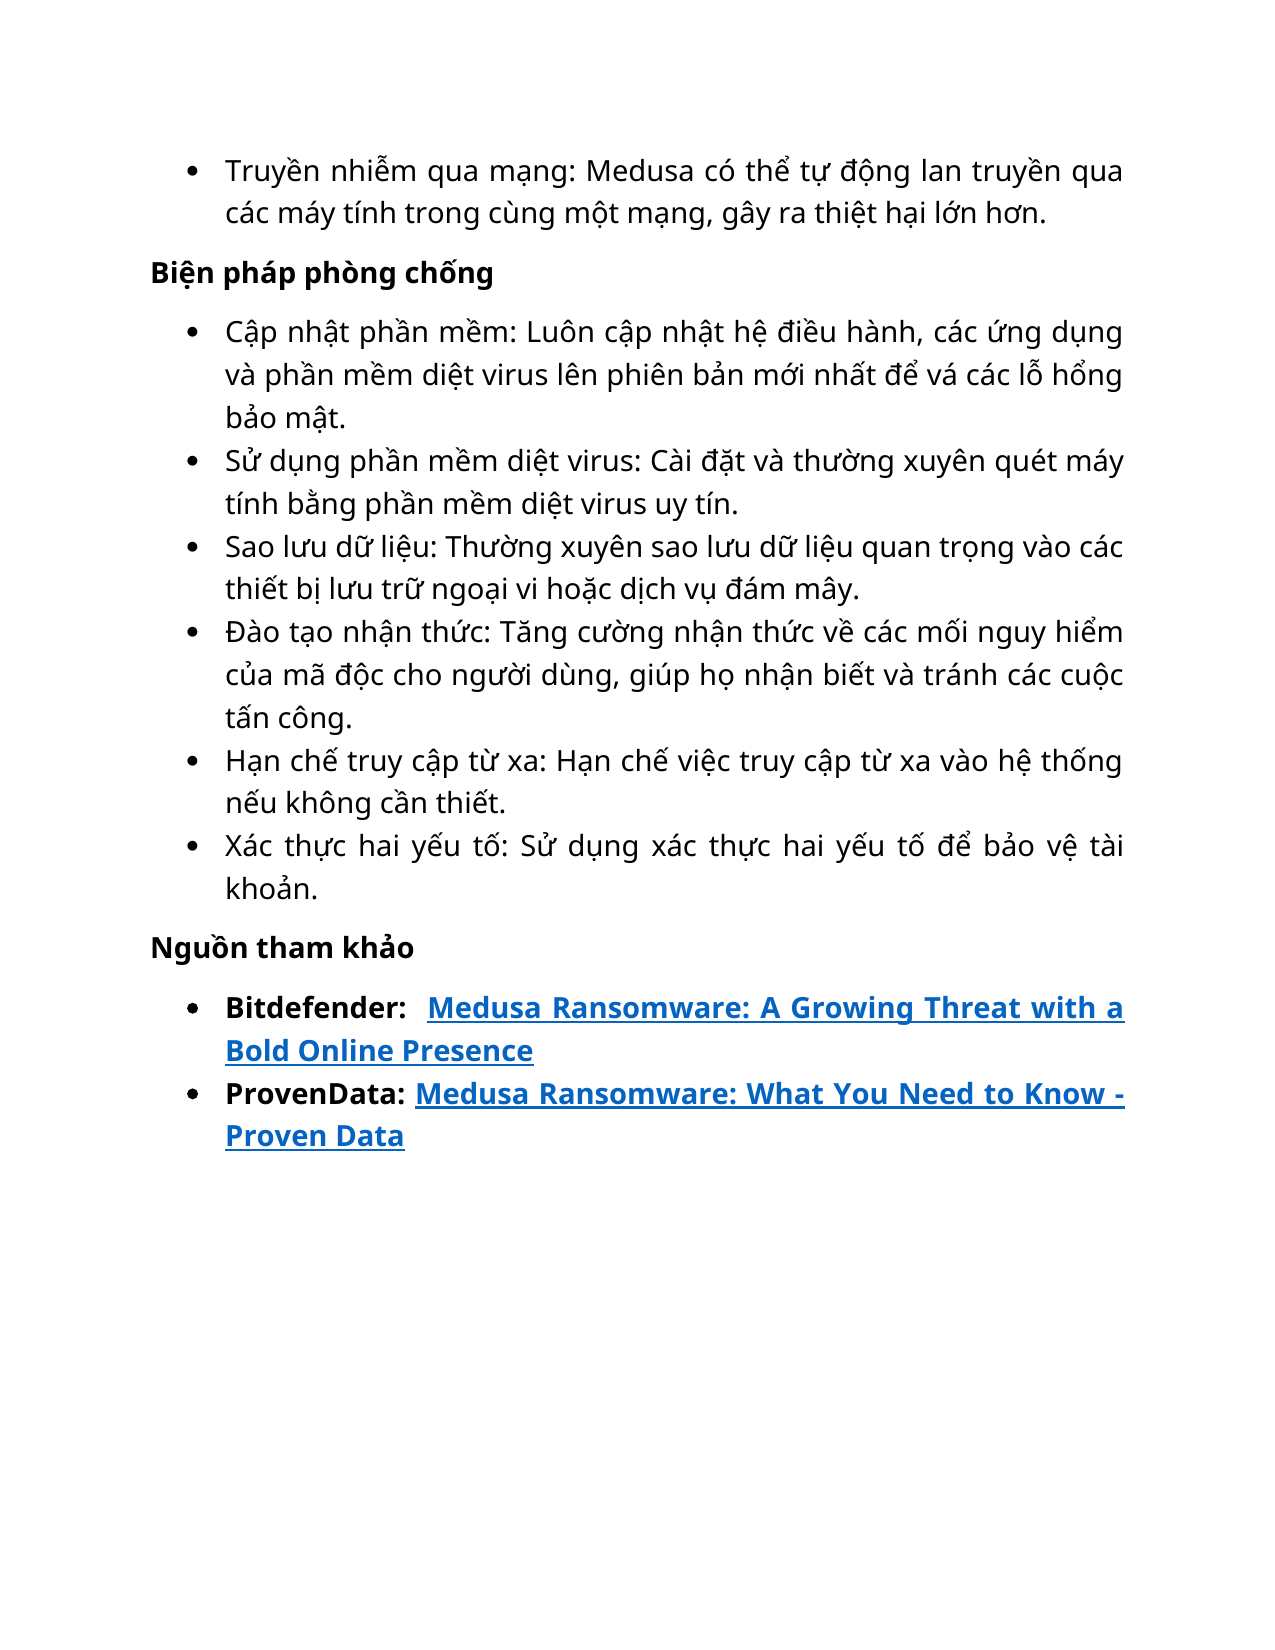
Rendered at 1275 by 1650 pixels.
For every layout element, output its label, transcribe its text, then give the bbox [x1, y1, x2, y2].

text Biện pháp phòng chống [150, 252, 1125, 292]
list Sao lưu dữ liệu: Thường xuyên sao lưu dữ liệu quan trọng vào các thiết bị lưu trữ ngoại vi hoặc dịch vụ đám mây. [187, 526, 1125, 608]
text Nguồn tham khảo [150, 928, 1125, 967]
list Cập nhật phần mềm: Luôn cập nhật hệ điều hành, các ứng dụng và phần mềm diệt virus lên phiên bản mới nhất để vá các lỗ hổng bảo mật. [187, 312, 1125, 437]
list Bitdefender: Medusa Ransomware: A Growing Threat with a Bold Online Presence [187, 987, 1125, 1070]
list Sử dụng phần mềm diệt virus: Cài đặt và thường xuyên quét máy tính bằng phần mềm diệt virus uy tín. [187, 440, 1125, 523]
list Xác thực hai yếu tố: Sử dụng xác thực hai yếu tố để bảo vệ tài khoản. [187, 826, 1125, 908]
list Truyền nhiễm qua mạng: Medusa có thể tự động lan truyền qua các máy tính trong cùng một mạng, gây ra thiệt hại lớn hơn. [187, 150, 1125, 232]
list ProvenData: Medusa Ransomware: What You Need to Know - Proven Data [187, 1073, 1125, 1155]
list Hạn chế truy cập từ xa: Hạn chế việc truy cập từ xa vào hệ thống nếu không cần thiết. [187, 740, 1125, 822]
list Đào tạo nhận thức: Tăng cường nhận thức về các mối nguy hiểm của mã độc cho người dùng, giúp họ nhận biết và tránh các cuộc tấn công. [187, 611, 1125, 737]
